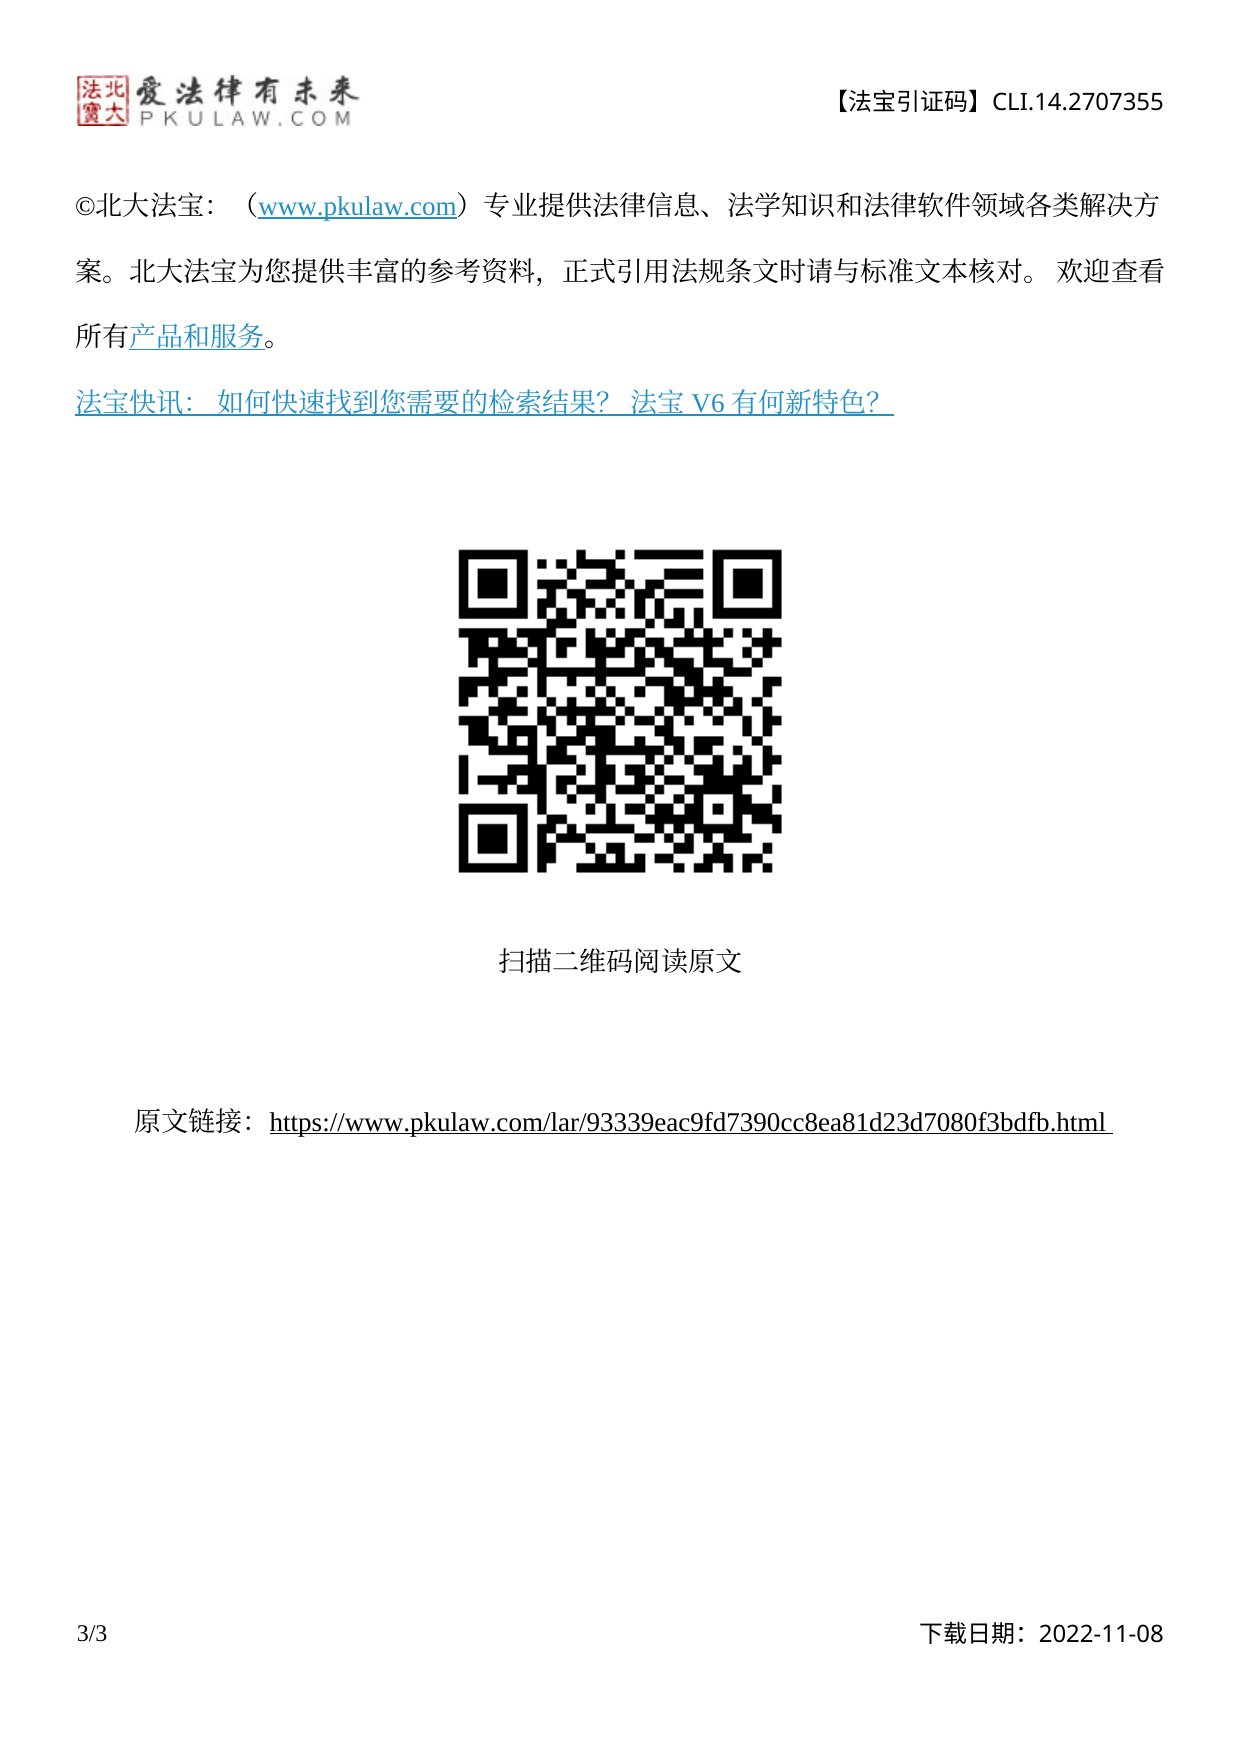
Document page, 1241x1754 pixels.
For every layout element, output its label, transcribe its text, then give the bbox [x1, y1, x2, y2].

text ©北大法宝：（www.pkulaw.com）专业提供法律信息、法学知识和法律软件领域各类解决方案。北大法宝为您提供丰富的参考资料，正式引用法规条文时请与标准文本核对。 欢迎查看所有产品和服务。 法宝快讯： 如何快速找到您需要的检索结果？ 法宝 V6 有何新特色？ [75, 156, 1165, 418]
picture [76, 75, 361, 126]
text 扫描二维码阅读原文 [169, 912, 1071, 978]
text 原文链接：https://www.pkulaw.com/lar/93339eac9fd7390cc8ea81d23d7080f3bdfb.html [75, 1071, 1165, 1137]
picture [420, 511, 821, 912]
